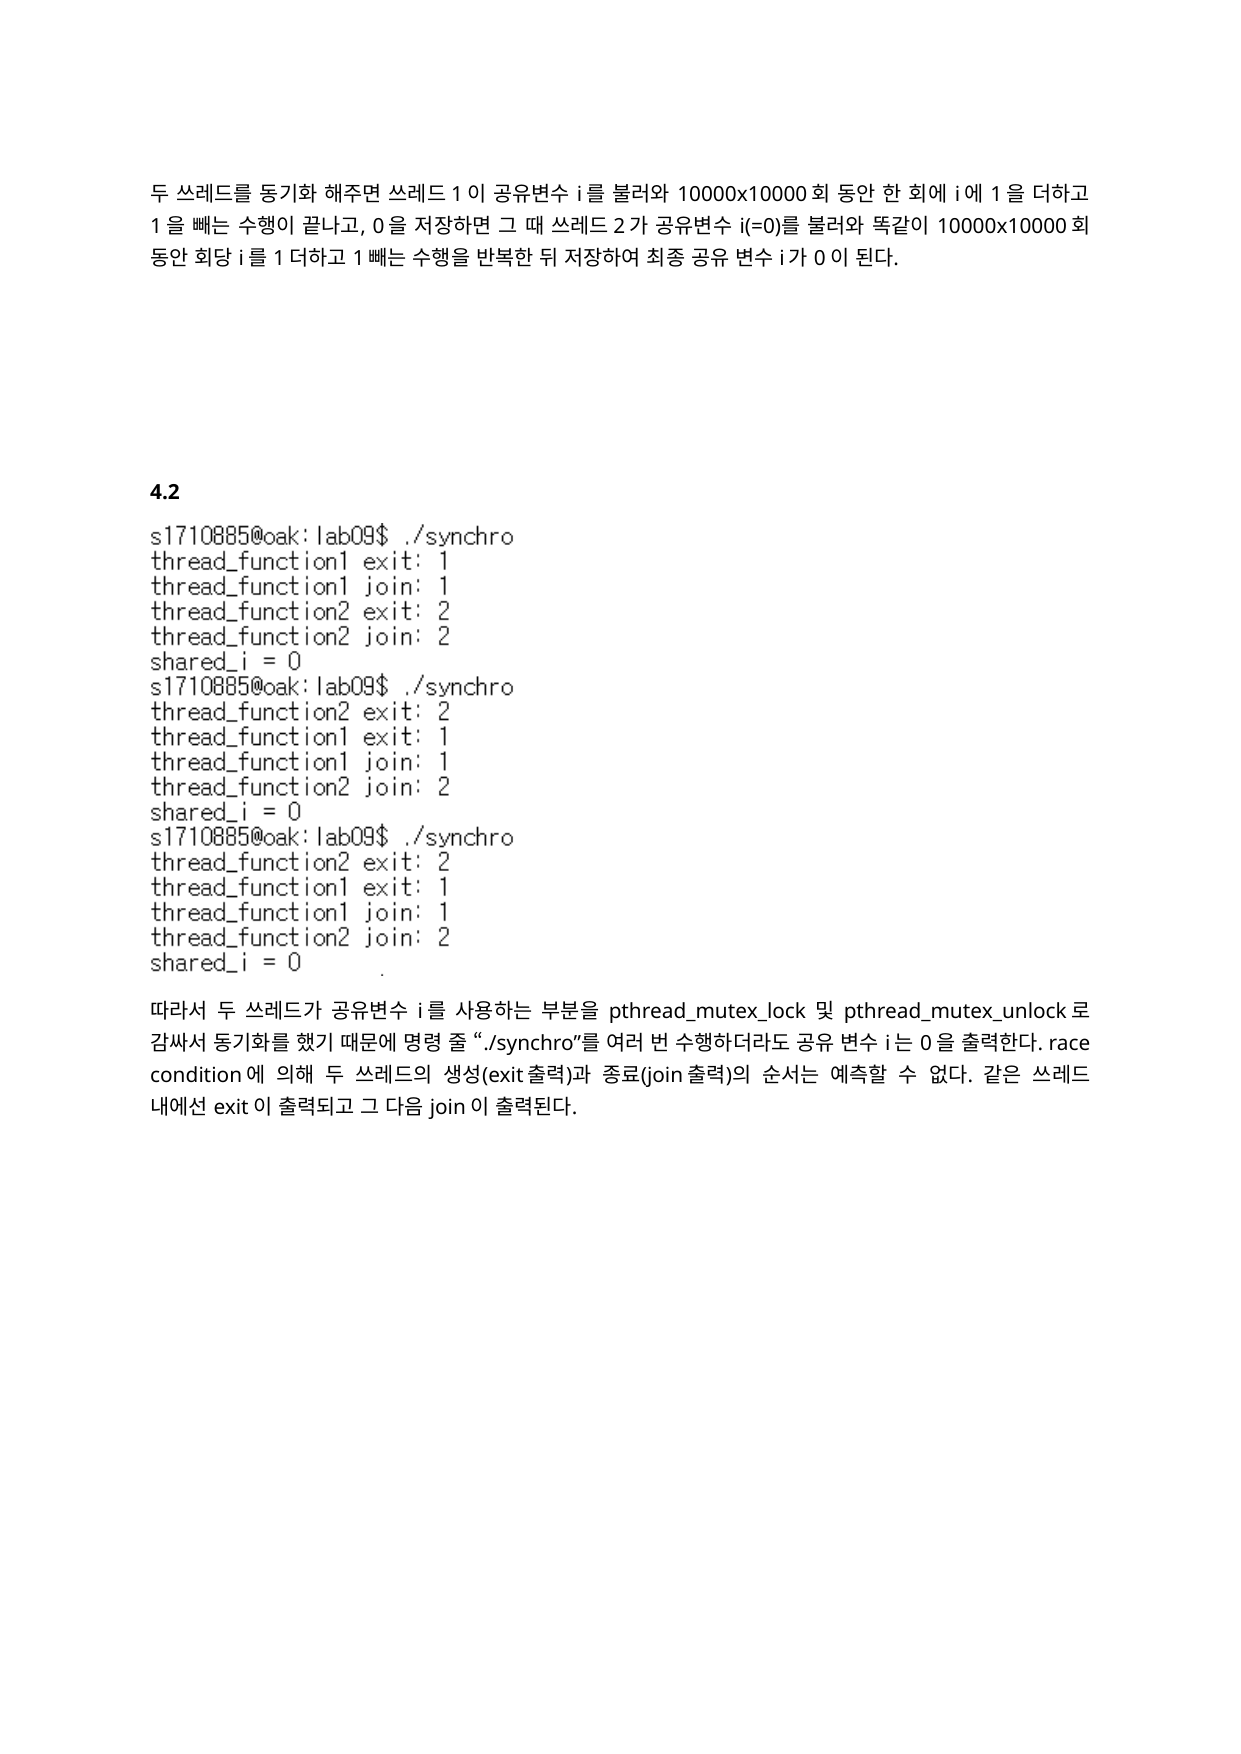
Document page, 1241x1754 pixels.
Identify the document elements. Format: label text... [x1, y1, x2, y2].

text 따라서 두 쓰레드가 공유변수 i를 사용하는 부분을 pthread_mutex_lock 및 pthread_mutex_unlock로 감싸서 동기화를 했기 때문에 명령 줄 “./synchro”를 여러 번 수행하더라도 공유 변수 i는 0을 출력한다. race condition에 의해 두 쓰레드의 생성(exit출력)과 종료(join출력)의 순서는 예측할 수 없다. 같은 쓰레드 내에선 exit이 출력되고 그 다음 join이 출력된다. [150, 994, 1090, 1121]
text 두 쓰레드를 동기화 해주면 쓰레드1이 공유변수 i를 불러와 10000x10000회 동안 한 회에 i에 1을 더하고 1을 빼는 수행이 끝나고, 0을 저장하면 그 때 쓰레드2가 공유변수 i(=0)를 불러와 똑같이 10000x10000회 동안 회당 i를 1더하고 1빼는 수행을 반복한 뒤 저장하여 최종 공유 변수 i가 0이 된다. [150, 177, 1090, 272]
text 4.2 [150, 477, 1090, 506]
picture [150, 523, 524, 976]
